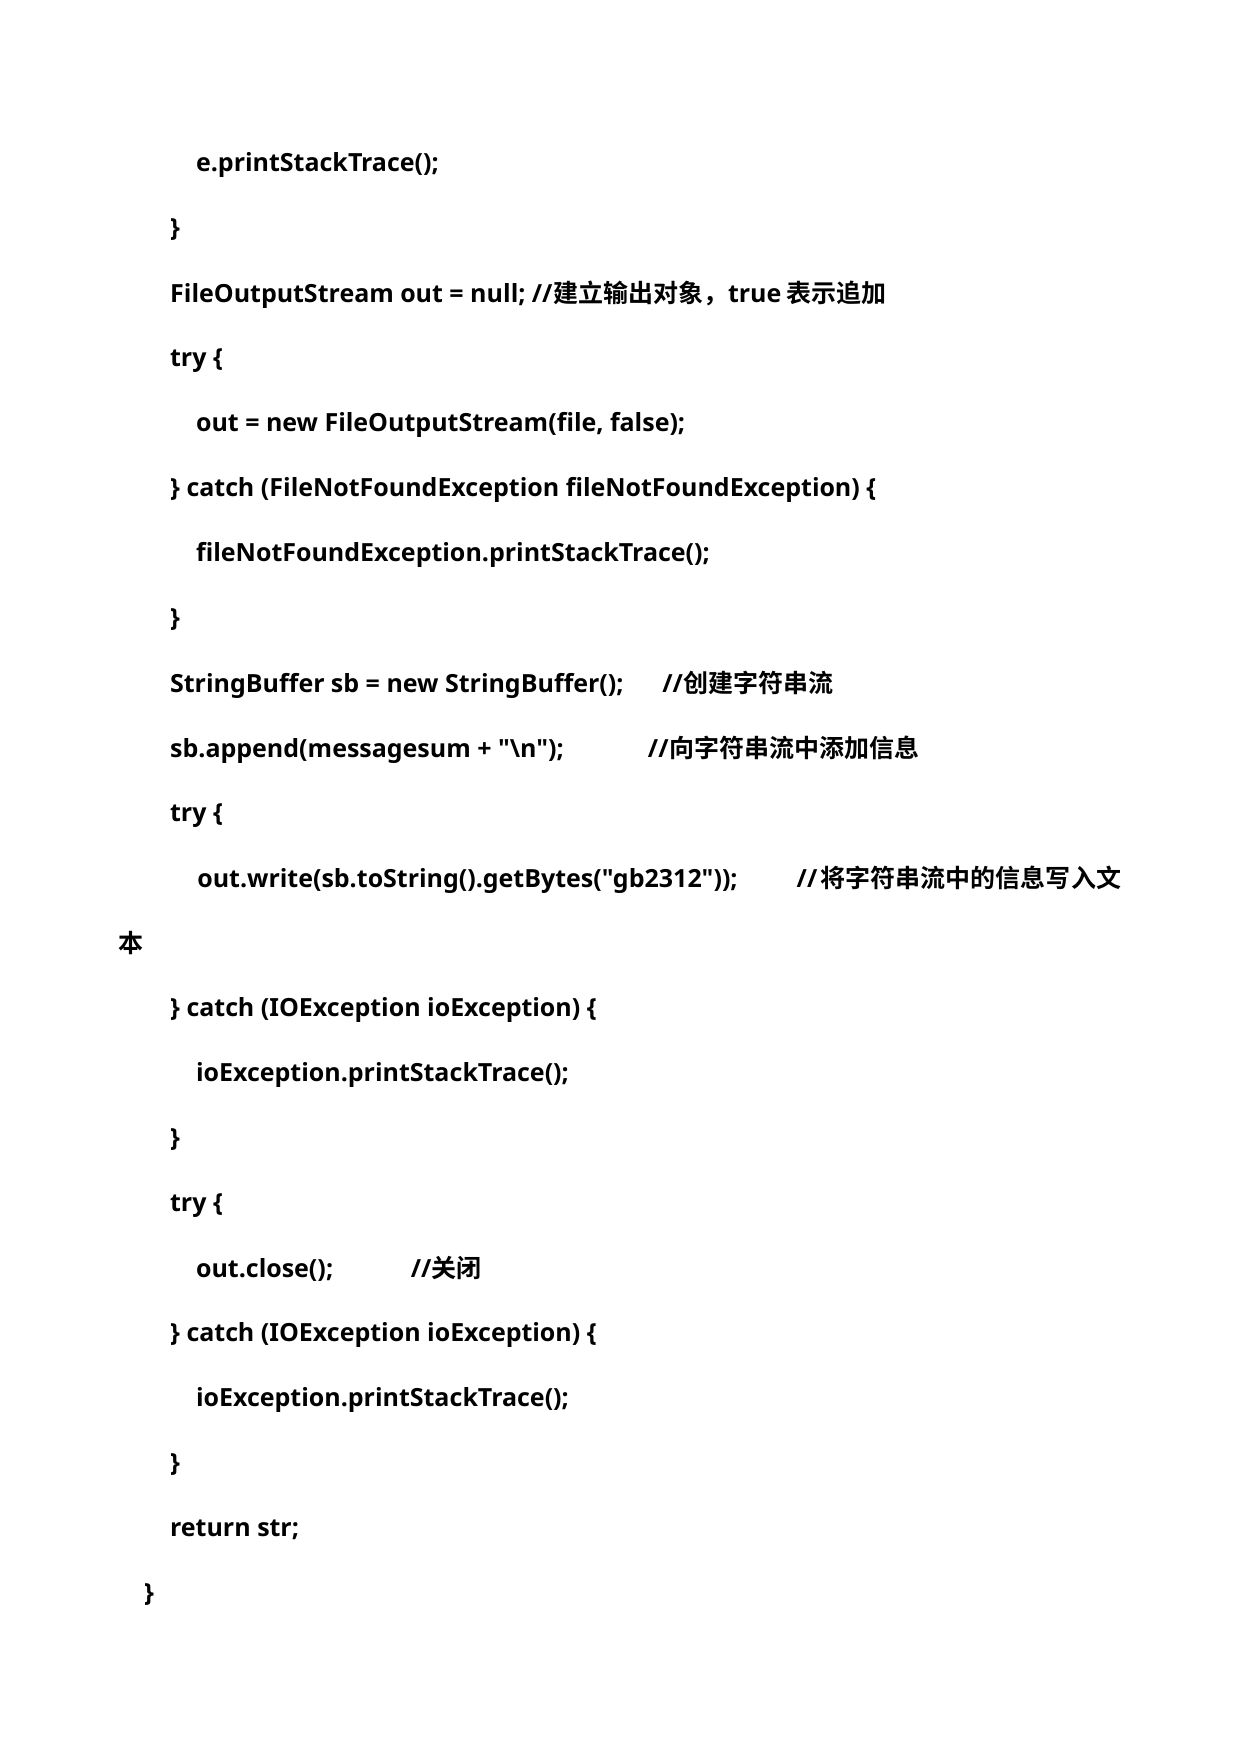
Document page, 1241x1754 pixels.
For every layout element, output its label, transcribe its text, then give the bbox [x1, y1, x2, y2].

text try { [118, 779, 1122, 844]
text } catch (IOException ioException) { [118, 1299, 1122, 1364]
text out = new FileOutputStream(file, false); [118, 389, 1122, 454]
text out.write(sb.toString().getBytes("gb2312")); //将字符串流中的信息写入文本 [118, 844, 1122, 974]
text } [118, 1429, 1122, 1494]
text } catch (IOException ioException) { [118, 974, 1122, 1039]
text } [118, 194, 1122, 259]
text sb.append(messagesum + "\n"); //向字符串流中添加信息 [118, 714, 1122, 779]
text StringBuffer sb = new StringBuffer(); //创建字符串流 [118, 649, 1122, 714]
text } catch (FileNotFoundException fileNotFoundException) { [118, 454, 1122, 519]
text } [118, 1104, 1122, 1169]
text e.printStackTrace(); [118, 129, 1122, 194]
text try { [118, 324, 1122, 389]
text FileOutputStream out = null; //建立输出对象，true表示追加 [118, 259, 1122, 324]
text } [118, 1559, 1122, 1624]
text } [118, 584, 1122, 649]
text try { [118, 1169, 1122, 1234]
text out.close(); //关闭 [118, 1234, 1122, 1299]
text ioException.printStackTrace(); [118, 1364, 1122, 1429]
text fileNotFoundException.printStackTrace(); [118, 519, 1122, 584]
text ioException.printStackTrace(); [118, 1039, 1122, 1104]
text return str; [118, 1494, 1122, 1559]
